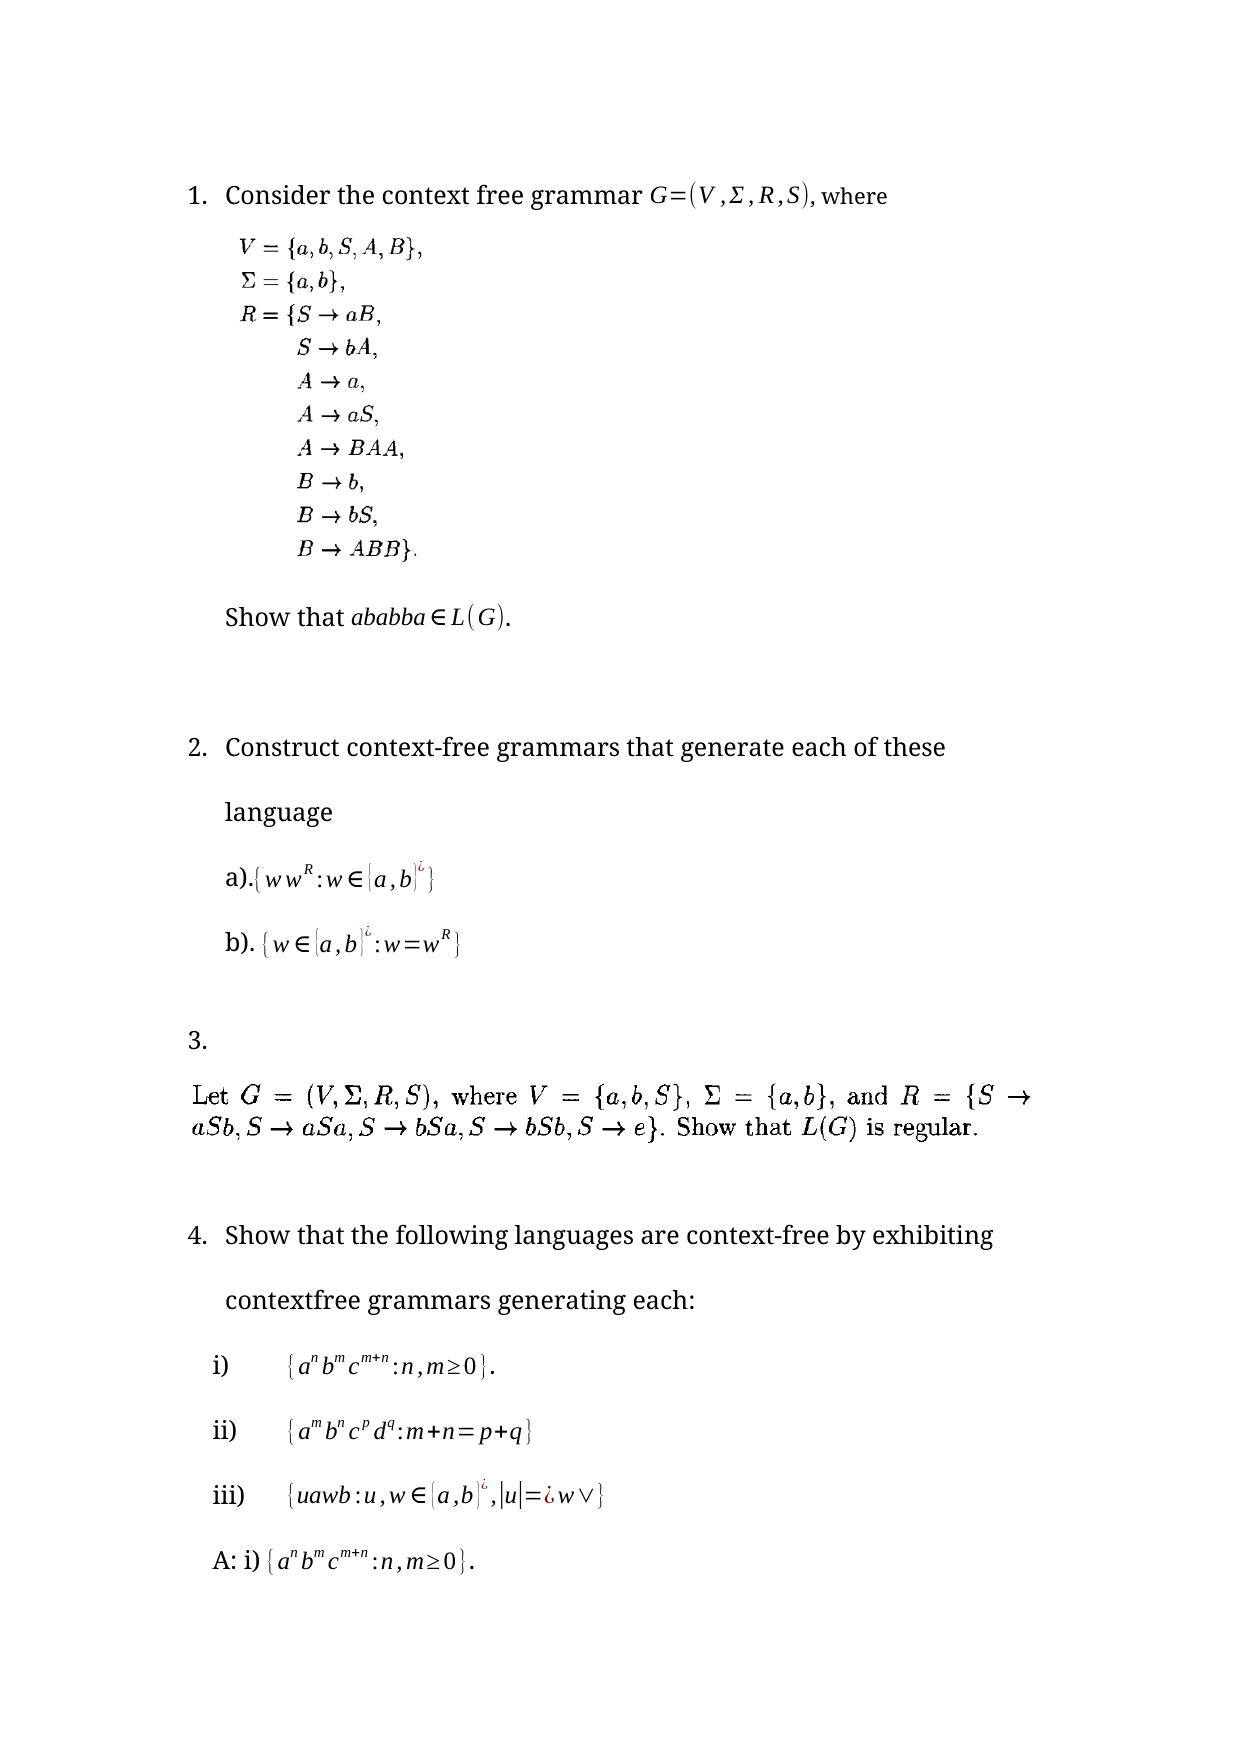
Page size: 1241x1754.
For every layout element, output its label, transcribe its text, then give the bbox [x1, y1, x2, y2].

list . [212, 1332, 1053, 1397]
list Construct context-free grammars that generate each of these language [187, 714, 1053, 844]
list Consider the context free grammar , where [187, 162, 1053, 227]
text A: i) . [187, 1527, 1053, 1592]
list b). [225, 909, 1053, 974]
picture [187, 1072, 1053, 1146]
list a). [225, 844, 1053, 909]
list Show that the following languages are context-free by exhibiting contextfree grammars generating each: [187, 1202, 1053, 1332]
picture [225, 227, 430, 564]
list Show that . [225, 584, 1053, 649]
